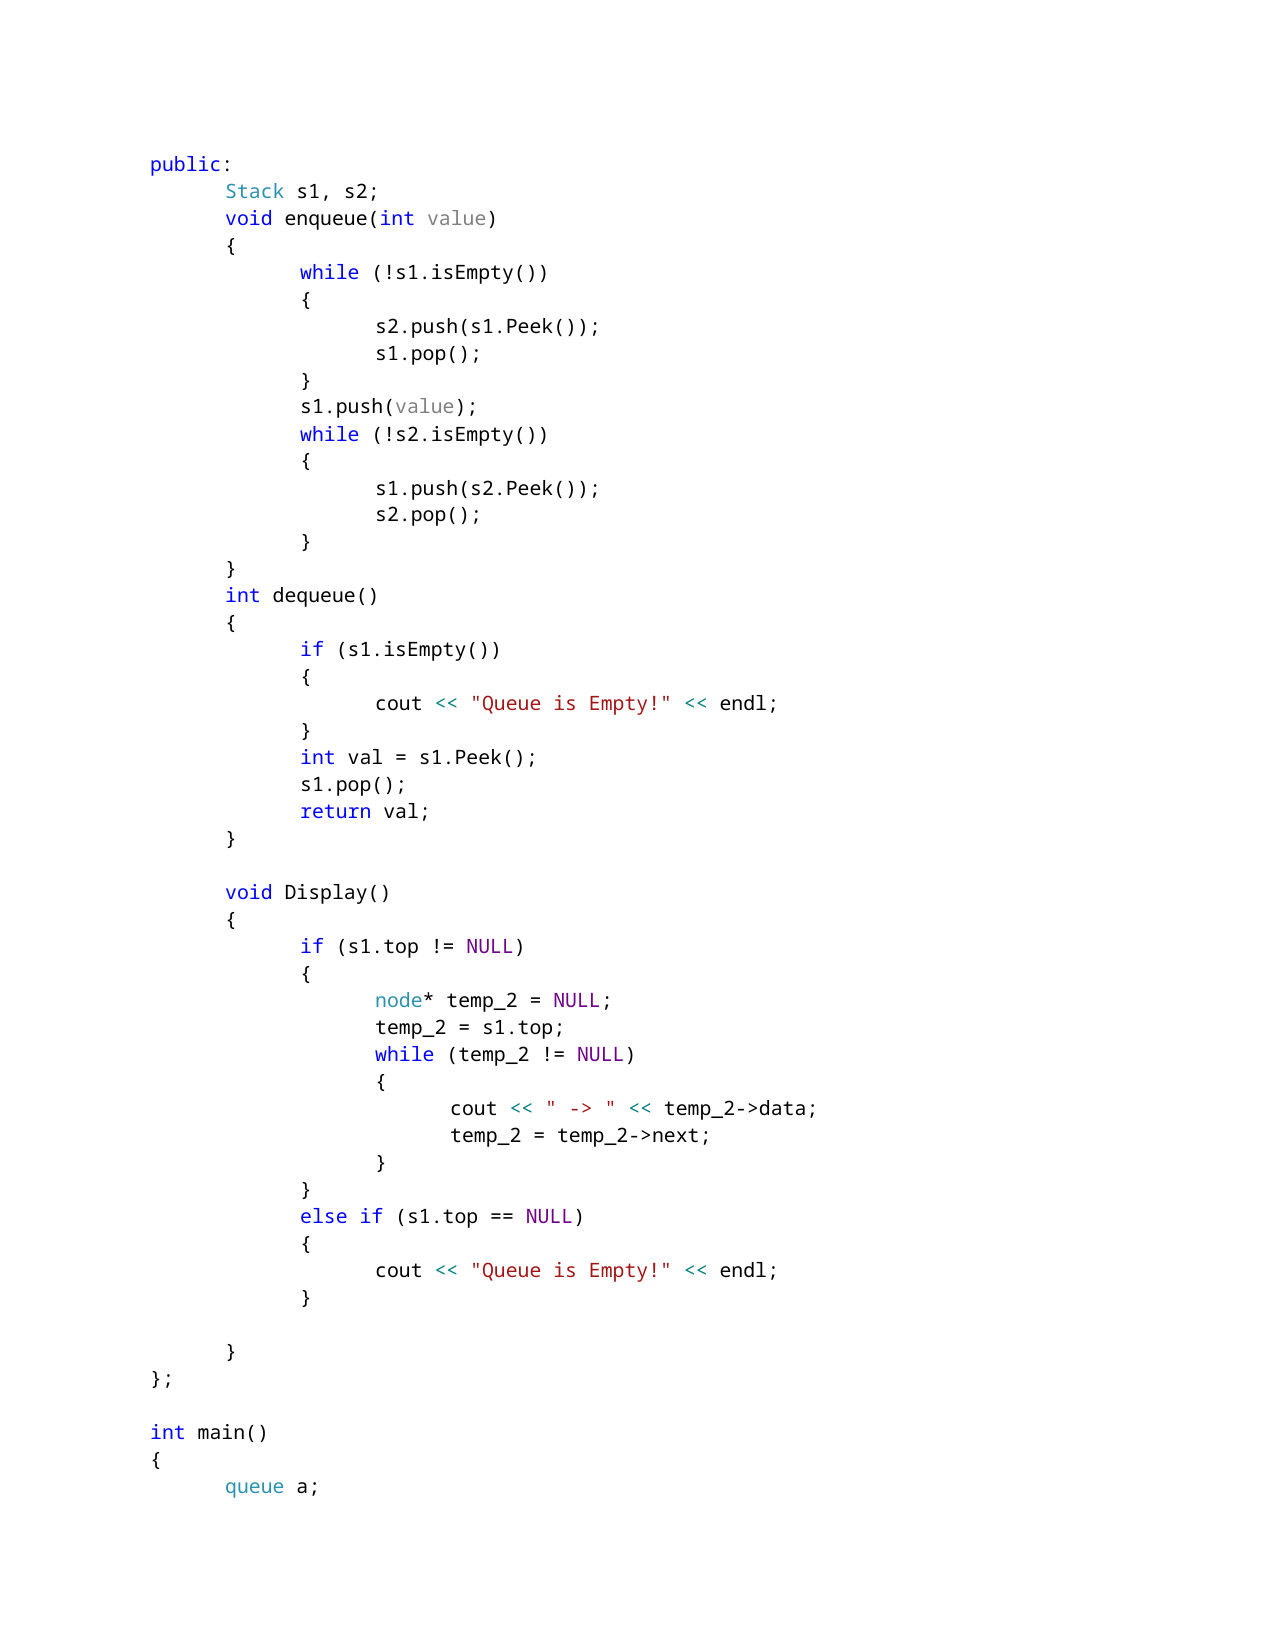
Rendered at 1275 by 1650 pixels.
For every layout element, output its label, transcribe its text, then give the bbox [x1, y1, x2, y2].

text if (s1.isEmpty()) [150, 636, 1125, 663]
text }; [150, 1364, 1125, 1391]
text } [150, 366, 1125, 393]
text s2.pop(); [150, 501, 1125, 528]
text temp_2 = temp_2->next; [150, 1121, 1125, 1148]
text Stack s1, s2; [150, 177, 1125, 204]
text } [150, 717, 1125, 743]
text void Display() [150, 878, 1125, 905]
text { [150, 1229, 1125, 1256]
text { [150, 905, 1125, 932]
text cout << " -> " << temp_2->data; [150, 1094, 1125, 1121]
text } [150, 555, 1125, 582]
text cout << "Queue is Empty!" << endl; [150, 689, 1125, 717]
text int dequeue() [150, 582, 1125, 609]
text queue a; [150, 1472, 1125, 1499]
text { [150, 447, 1125, 474]
text public: [150, 150, 1125, 177]
text int main() [150, 1418, 1125, 1445]
text int val = s1.Peek(); [150, 743, 1125, 771]
text } [150, 528, 1125, 555]
text } [150, 824, 1125, 851]
text while (!s2.isEmpty()) [150, 420, 1125, 447]
text while (!s1.isEmpty()) [150, 258, 1125, 285]
text else if (s1.top == NULL) [150, 1202, 1125, 1229]
text { [150, 959, 1125, 986]
text s1.push(s2.Peek()); [150, 474, 1125, 501]
text node* temp_2 = NULL; [150, 986, 1125, 1013]
text cout << "Queue is Empty!" << endl; [150, 1256, 1125, 1283]
text { [150, 285, 1125, 312]
text } [150, 1175, 1125, 1202]
text if (s1.top != NULL) [150, 932, 1125, 959]
text } [150, 1148, 1125, 1175]
text void enqueue(int value) [150, 204, 1125, 231]
text { [150, 231, 1125, 258]
text s1.pop(); [150, 771, 1125, 797]
text return val; [150, 797, 1125, 824]
text temp_2 = s1.top; [150, 1013, 1125, 1040]
text s2.push(s1.Peek()); [150, 312, 1125, 339]
text { [150, 1445, 1125, 1472]
text while (temp_2 != NULL) [150, 1040, 1125, 1067]
text { [150, 609, 1125, 636]
text s1.pop(); [150, 339, 1125, 366]
text } [150, 1283, 1125, 1310]
text { [150, 1067, 1125, 1094]
text s1.push(value); [150, 393, 1125, 420]
text { [150, 663, 1125, 689]
text } [150, 1337, 1125, 1364]
